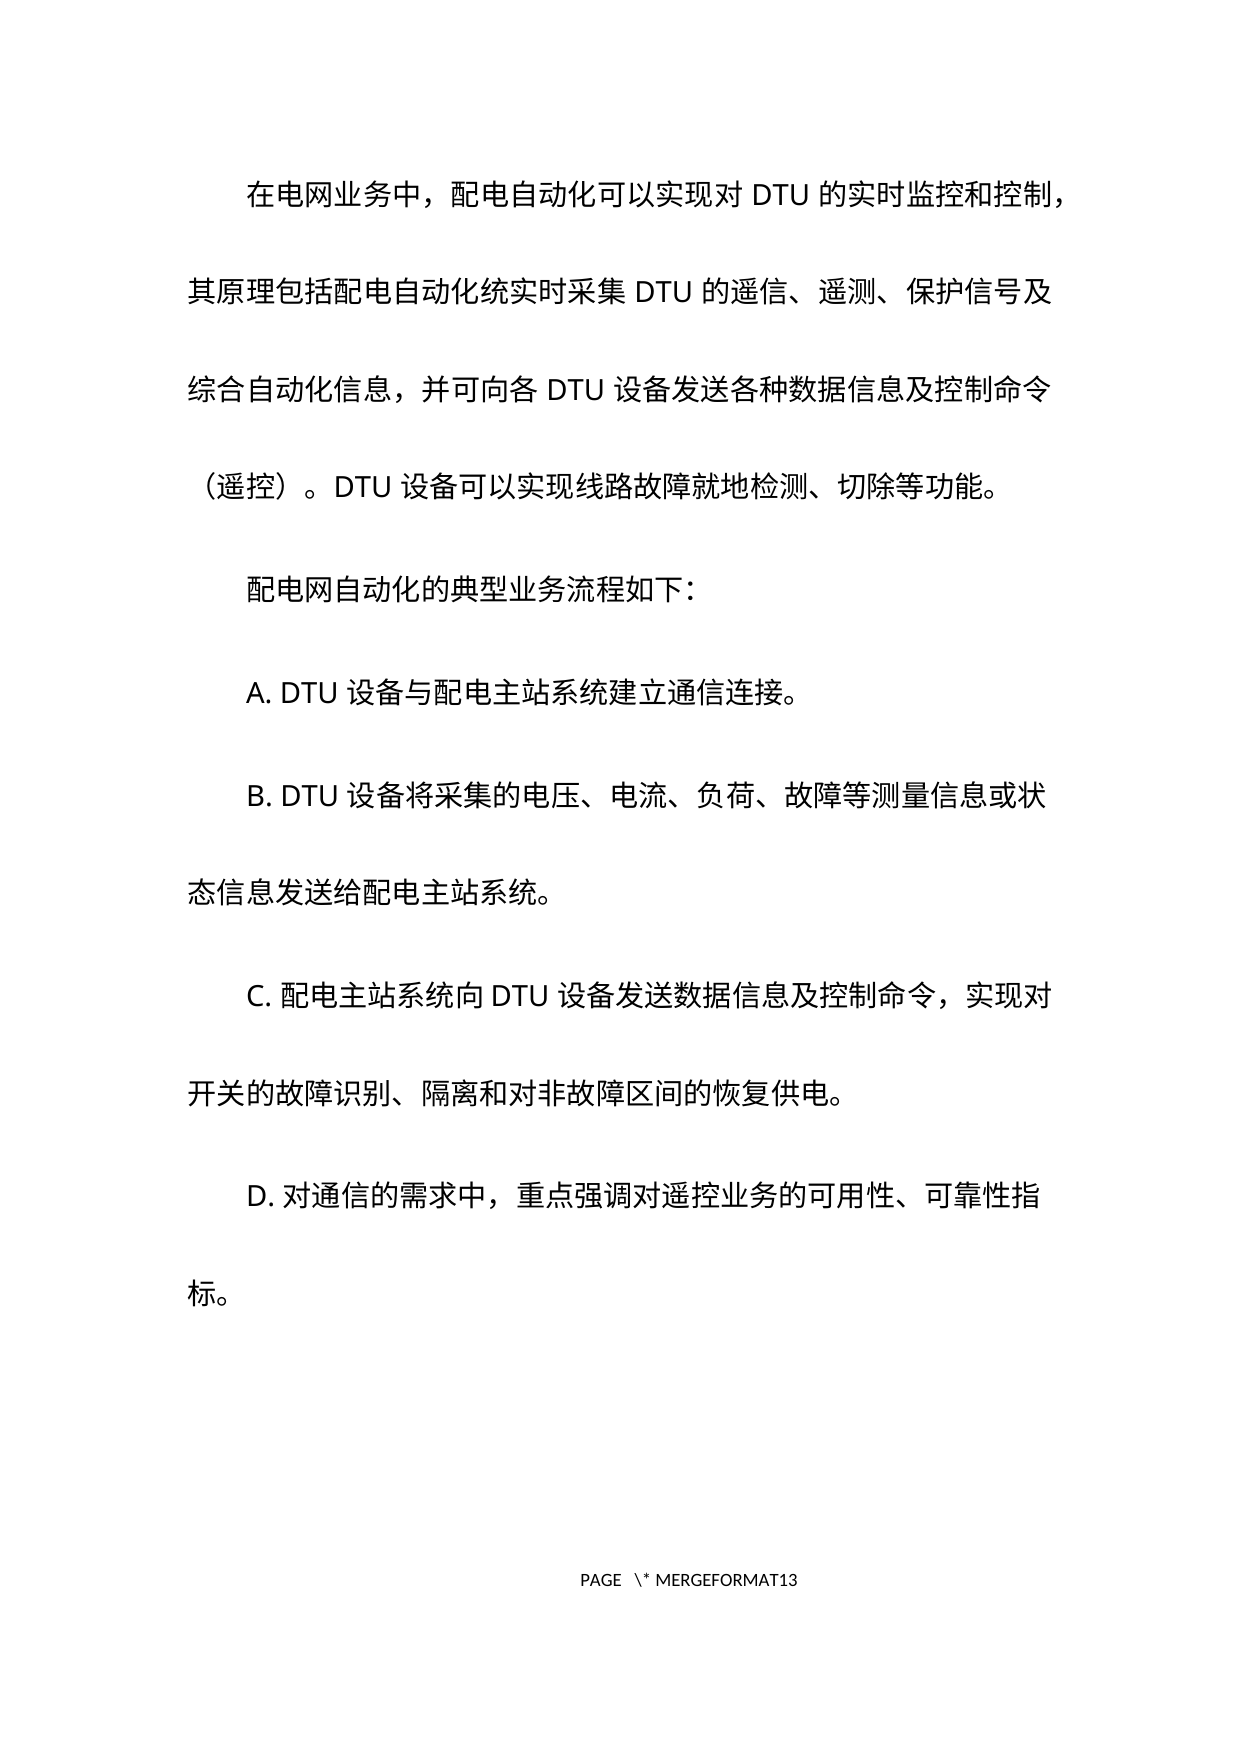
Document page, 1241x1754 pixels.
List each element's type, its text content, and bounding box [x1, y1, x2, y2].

text C. 配电主站系统向 DTU 设备发送数据信息及控制命令，实现对开关的故障识别、隔离和对非故障区间的恢复供电。 [187, 961, 1053, 1124]
text A. DTU 设备与配电主站系统建立通信连接。 [187, 658, 1053, 723]
text B. DTU 设备将采集的电压、电流、负荷、故障等测量信息或状态信息发送给配电主站系统。 [187, 761, 1053, 924]
text D. 对通信的需求中，重点强调对遥控业务的可用性、可靠性指标。 [187, 1162, 1053, 1324]
text 配电网自动化的典型业务流程如下： [187, 556, 1053, 621]
text 在电网业务中，配电自动化可以实现对 DTU 的实时监控和控制，其原理包括配电自动化统实时采集 DTU 的遥信、遥测、保护信号及综合自动化信息，并可向各 DTU 设备发送各种数据信息及控制命令（遥控）。DTU 设备可以实现线路故障就地检测、切除等功能。 [187, 160, 1053, 518]
